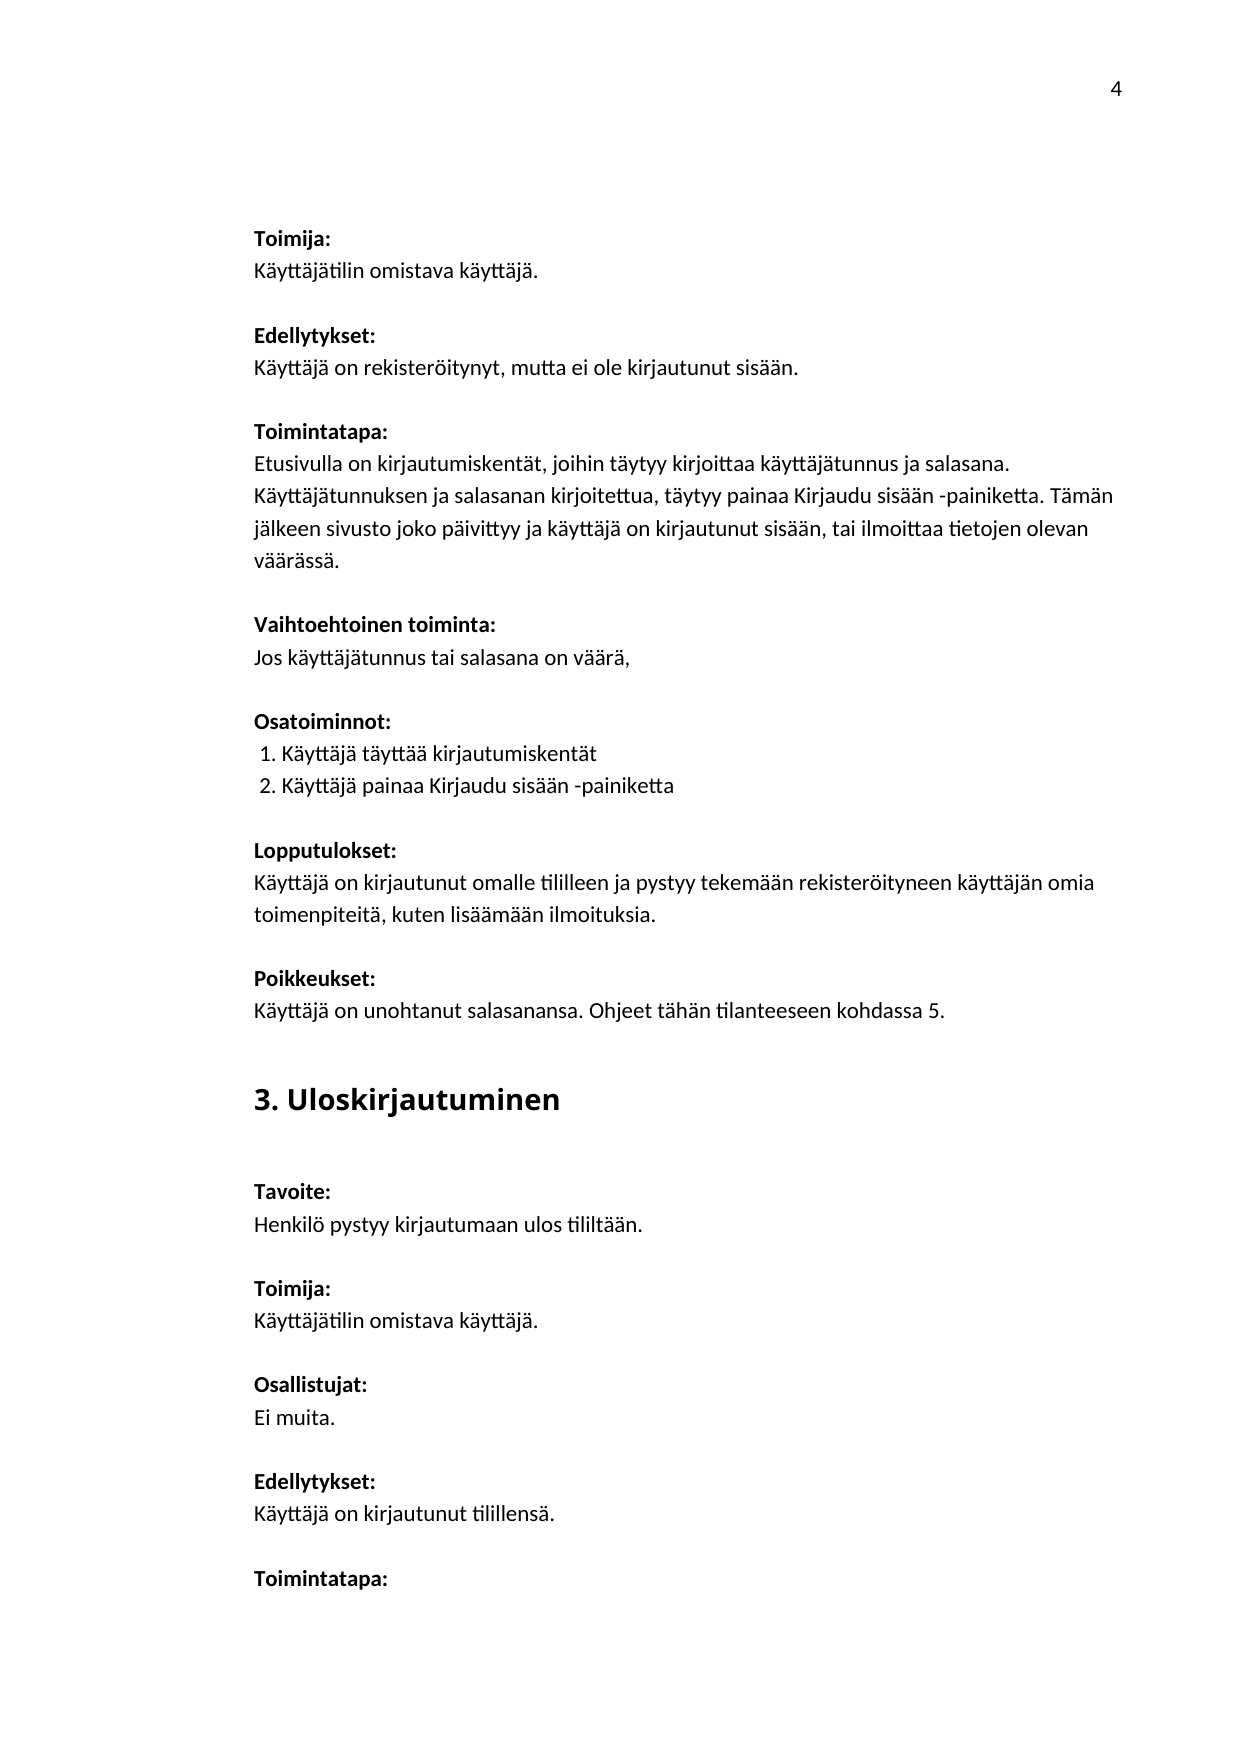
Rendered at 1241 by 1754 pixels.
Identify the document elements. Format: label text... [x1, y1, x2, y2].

text Poikkeukset: [254, 964, 1122, 992]
text 1. Käyttäjä täyttää kirjautumiskentät [254, 739, 1122, 767]
text Käyttäjätilin omistava käyttäjä. [254, 1306, 1122, 1334]
text Tavoite: [254, 1177, 1122, 1206]
text Henkilö pystyy kirjautumaan ulos tililtään. [254, 1210, 1122, 1238]
text Etusivulla on kirjautumiskentät, joihin täytyy kirjoittaa käyttäjätunnus ja salasana. Käyttäjätunnuksen ja salasanan kirjoitettua, täytyy painaa Kirjaudu sisään -painiketta. Tämän jälkeen sivusto joko päivittyy ja käyttäjä on kirjautunut sisään, tai ilmoittaa tietojen olevan väärässä. [254, 449, 1122, 574]
text Toimija: [254, 224, 1122, 252]
text Ei muita. [254, 1403, 1122, 1431]
text Edellytykset: [254, 1467, 1122, 1495]
text 2. Käyttäjä painaa Kirjaudu sisään -painiketta [254, 771, 1122, 799]
text Jos käyttäjätunnus tai salasana on väärä, [254, 643, 1122, 671]
text Toimintatapa: [254, 417, 1122, 445]
text Käyttäjä on rekisteröitynyt, mutta ei ole kirjautunut sisään. [254, 353, 1122, 381]
text Lopputulokset: [254, 836, 1122, 864]
subtitle 3. Uloskirjautuminen [254, 1079, 1122, 1118]
text Toimintatapa: [254, 1564, 1122, 1592]
text Vaihtoehtoinen toiminta: [254, 610, 1122, 638]
text Käyttäjä on kirjautunut tilillensä. [254, 1499, 1122, 1527]
text Edellytykset: [254, 321, 1122, 349]
text Toimija: [254, 1274, 1122, 1302]
text Käyttäjätilin omistava käyttäjä. [254, 256, 1122, 284]
text Osallistujat: [254, 1371, 1122, 1399]
text Osatoiminnot: [254, 707, 1122, 735]
text Käyttäjä on unohtanut salasanansa. Ohjeet tähän tilanteeseen kohdassa 5. [254, 997, 1122, 1025]
text Käyttäjä on kirjautunut omalle tililleen ja pystyy tekemään rekisteröityneen käyttäjän omia toimenpiteitä, kuten lisäämään ilmoituksia. [254, 868, 1122, 928]
